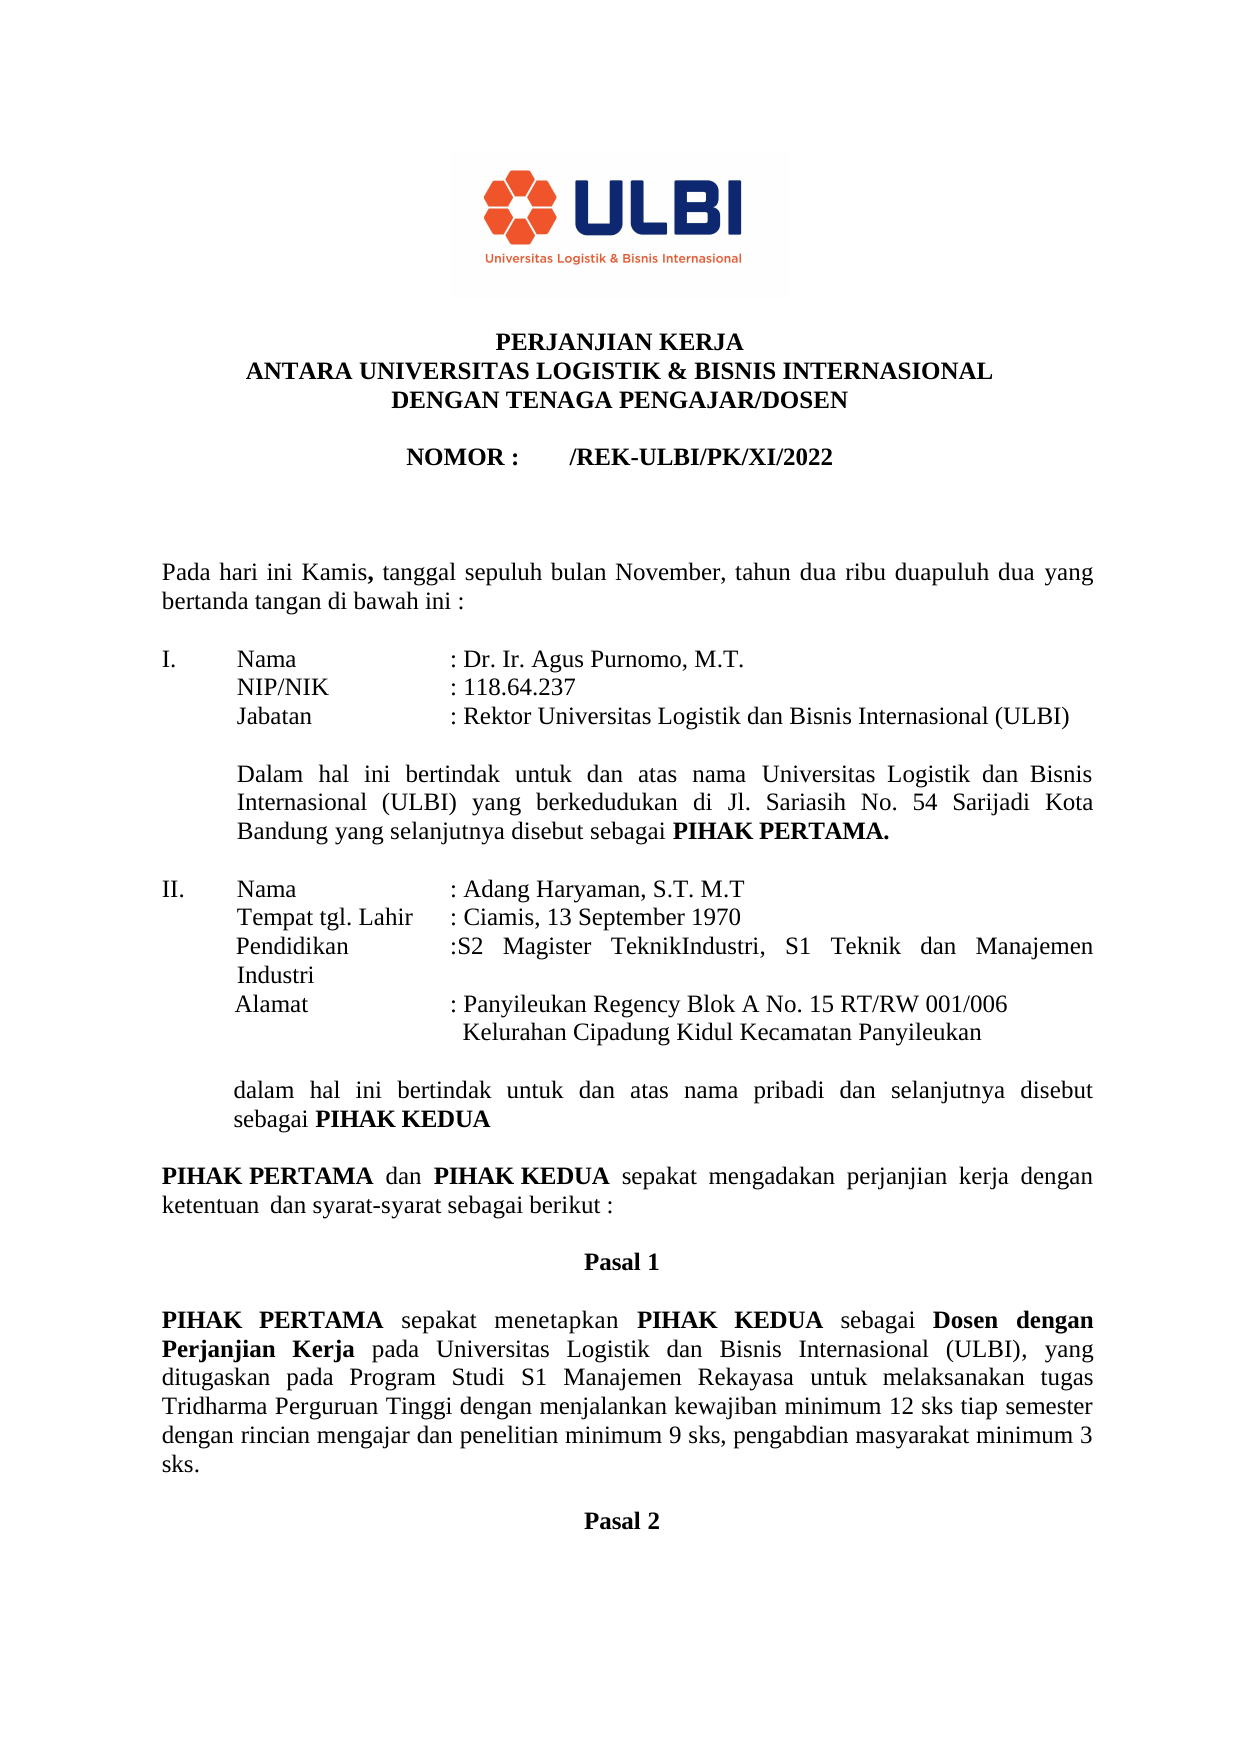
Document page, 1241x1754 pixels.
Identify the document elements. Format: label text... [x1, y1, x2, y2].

text Alamat : Panyileukan Regency Blok A No. 15 RT/RW 001/006 [233, 989, 1093, 1017]
text ANTARA UNIVERSITAS LOGISTIK & BISNIS INTERNASIONAL [150, 356, 1089, 385]
text dalam hal ini bertindak untuk dan atas nama pribadi dan selanjutnya disebut sebagai PIHAK KEDUA [233, 1075, 1093, 1132]
text Pasal 2 [150, 1506, 1093, 1535]
text NIP/NIK : 118.64.237 [173, 672, 1093, 701]
text NOMOR : /REK-ULBI/PK/XI/2022 [150, 442, 1089, 471]
text Kelurahan Cipadung Kidul Kecamatan Panyileukan [383, 1017, 1093, 1046]
text DENGAN TENAGA PENGAJAR/DOSEN [150, 385, 1089, 414]
text Pada hari ini Kamis, tanggal sepuluh bulan November, tahun dua ribu duapuluh dua yang bertanda tangan di bawah ini : [162, 557, 1093, 615]
text PIHAK PERTAMA sepakat menetapkan PIHAK KEDUA sebagai Dosen dengan Perjanjian Kerja pada Universitas Logistik dan Bisnis Internasional (ULBI), yang ditugaskan pada Program Studi S1 Manajemen Rekayasa untuk melaksanakan tugas Tridharma Perguruan Tinggi dengan menjalankan kewajiban minimum 12 sks tiap semester dengan rincian mengajar dan penelitian minimum 9 sks, pengabdian masyarakat minimum 3 sks. [162, 1305, 1093, 1477]
text PIHAK PERTAMA dan PIHAK KEDUA sepakat mengadakan perjanjian kerja dengan ketentuan dan syarat-syarat sebagai berikut : [162, 1161, 1093, 1219]
text Pendidikan :S2 Magister TeknikIndustri, S1 Teknik dan Manajemen Industri [236, 931, 1093, 989]
list Nama : Adang Haryaman, S.T. M.T [162, 874, 1093, 902]
text Dalam hal ini bertindak untuk dan atas nama Universitas Logistik dan Bisnis Internasional (ULBI) yang berkedudukan di Jl. Sariasih No. 54 Sarijadi Kota Bandung yang selanjutnya disebut sebagai PIHAK PERTAMA. [237, 759, 1093, 845]
text Jabatan : Rektor Universitas Logistik dan Bisnis Internasional (ULBI) [173, 701, 1093, 730]
text PERJANJIAN KERJA [150, 327, 1089, 356]
text Tempat tgl. Lahir : Ciamis, 13 September 1970 [236, 902, 1093, 931]
text Pasal 1 [150, 1247, 1093, 1276]
list Nama : Dr. Ir. Agus Purnomo, M.T. [162, 644, 1093, 672]
